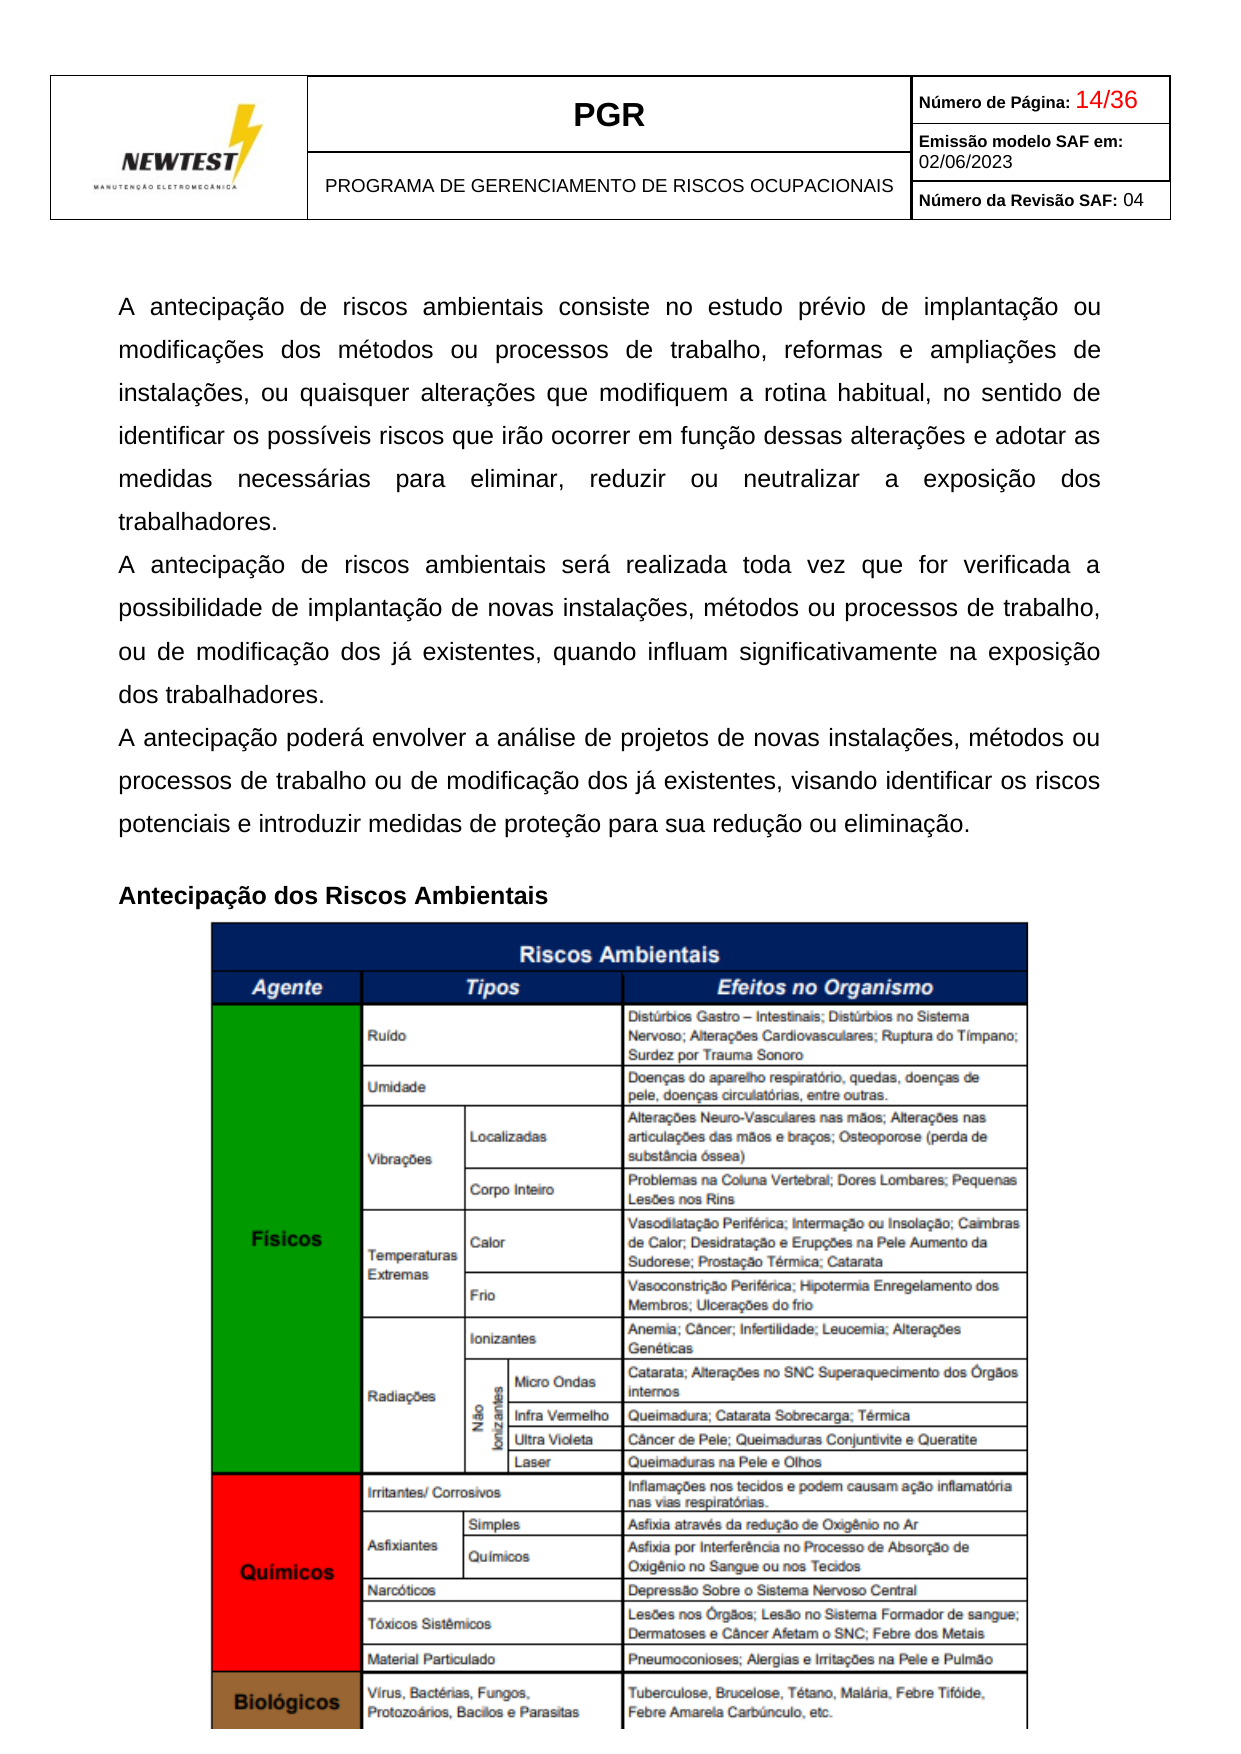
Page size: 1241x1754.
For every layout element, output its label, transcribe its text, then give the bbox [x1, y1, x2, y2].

text A antecipação poderá envolver a análise de projetos de novas instalações, métodos ou processos de trabalho ou de modificação dos já existentes, visando identificar os riscos potenciais e introduzir medidas de proteção para sua redução ou eliminação. [118, 723, 1103, 838]
text A antecipação de riscos ambientais consiste no estudo prévio de implantação ou modificações dos métodos ou processos de trabalho, reformas e ampliações de instalações, ou quaisquer alterações que modifiquem a rotina habitual, no sentido de identificar os possíveis riscos que irão ocorrer em função dessas alterações e adotar as medidas necessárias para eliminar, reduzir ou neutralizar a exposição dos trabalhadores. [118, 291, 1103, 536]
text A antecipação de riscos ambientais será realizada toda vez que for verificada a possibilidade de implantação de novas instalações, métodos ou processos de trabalho, ou de modificação dos já existentes, quando influam significativamente na exposição dos trabalhadores. [118, 550, 1103, 708]
picture [91, 98, 267, 197]
text Antecipação dos Riscos Ambientais [118, 881, 1103, 909]
picture [206, 920, 1029, 1729]
